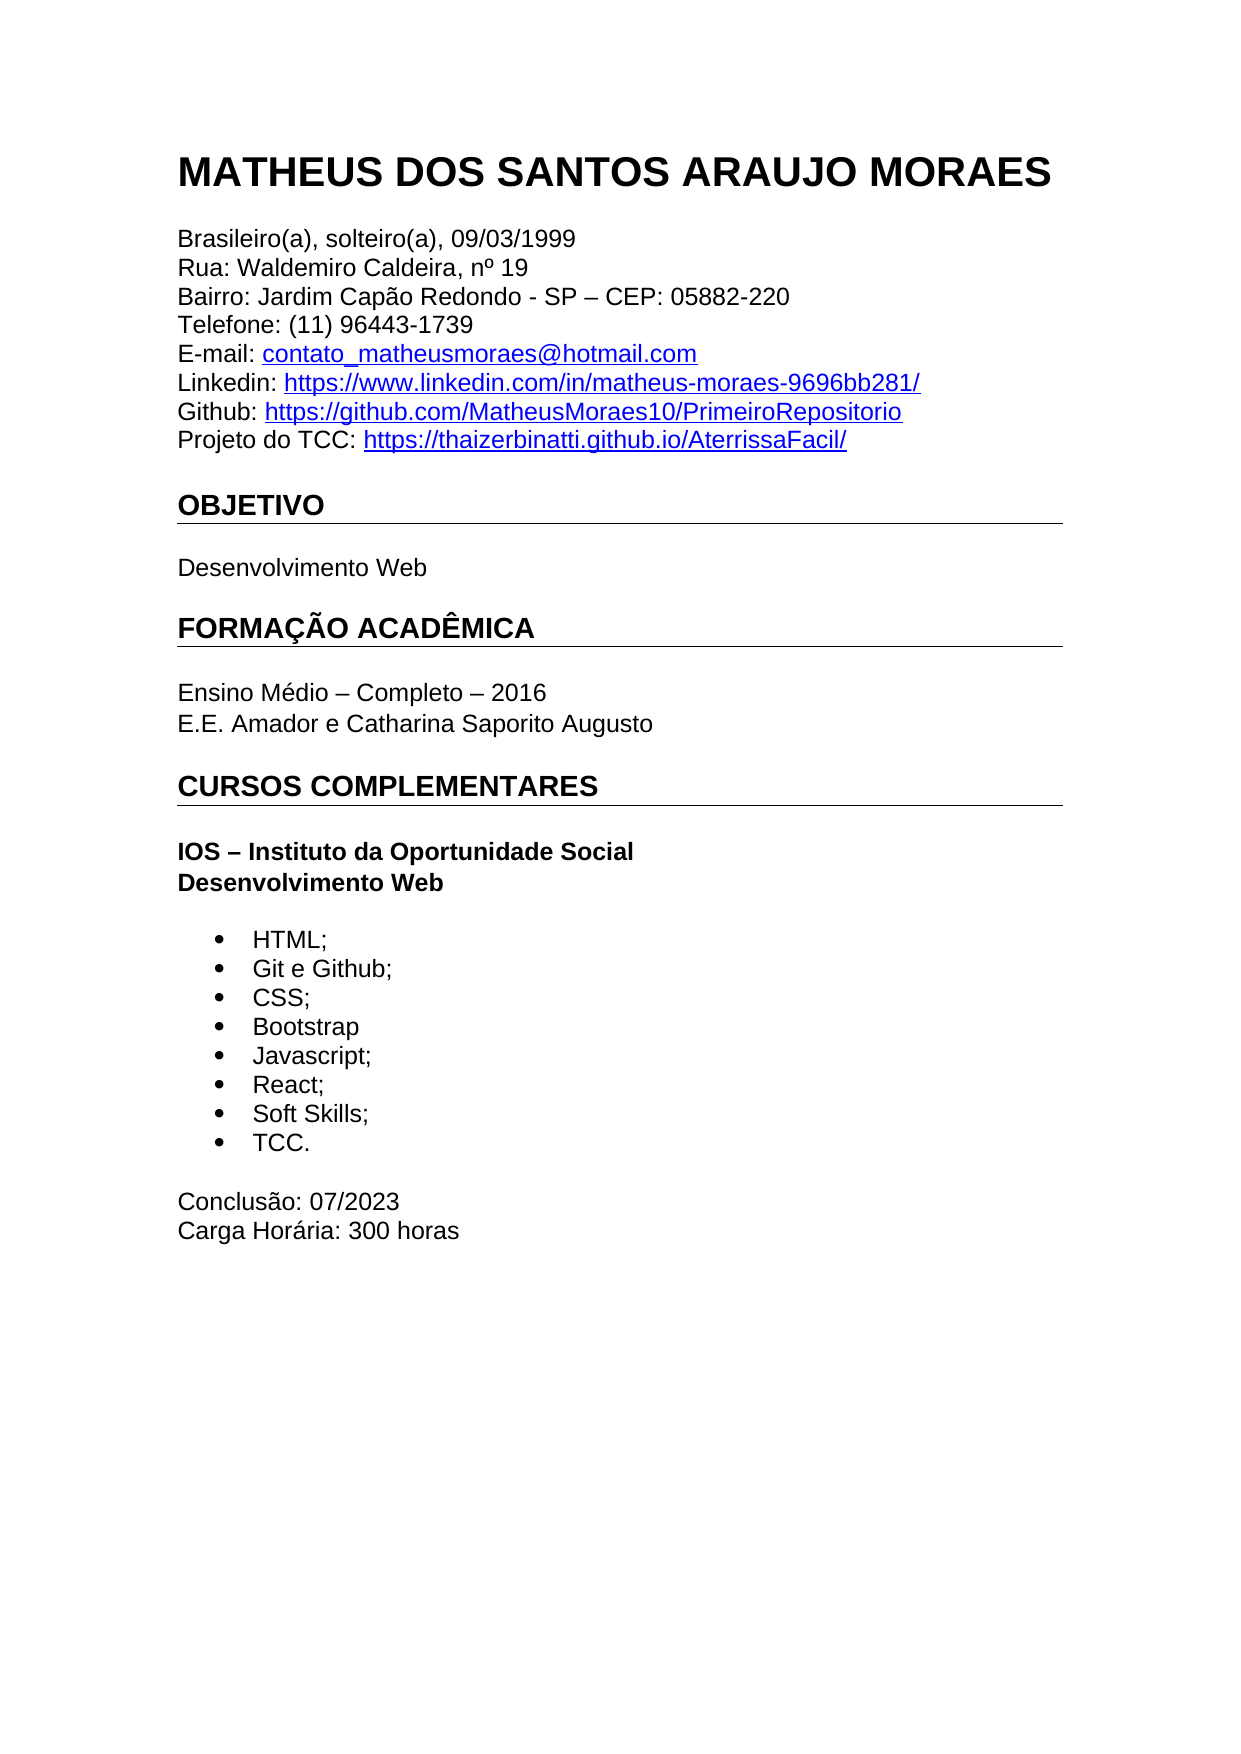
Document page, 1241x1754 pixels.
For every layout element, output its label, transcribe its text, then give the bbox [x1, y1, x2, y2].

list Git e Github; [215, 954, 1063, 983]
text OBJETIVO [177, 488, 1063, 523]
text Github: https://github.com/MatheusMoraes10/PrimeiroRepositorio [177, 397, 1063, 426]
text Telefone: (11) 96443-1739 [177, 311, 1063, 339]
text MATHEUS DOS SANTOS ARAUJO MORAES [177, 148, 1063, 196]
text Linkedin: https://www.linkedin.com/in/matheus-moraes-9696bb281/ [284, 368, 1063, 397]
list TCC. [215, 1127, 1063, 1156]
text E-mail: contato_matheusmoraes@hotmail.com [288, 339, 1063, 368]
text FORMAÇÃO ACADÊMICA [177, 611, 1063, 646]
text Brasileiro(a), solteiro(a), 09/03/1999 Rua: Waldemiro Caldeira, nº 19 [177, 224, 1063, 282]
text Desenvolvimento Web [177, 868, 1063, 897]
list Javascript; [215, 1041, 1063, 1070]
list React; [215, 1070, 1063, 1099]
list CSS; [215, 983, 1063, 1012]
text Bairro: Jardim Capão Redondo - SP – CEP: 05882-220 [177, 282, 1063, 311]
text E.E. Amador e Catharina Saporito Augusto [177, 709, 1063, 738]
text Desenvolvimento Web [177, 553, 1063, 582]
text E-mail: contato_matheusmoraes@hotmail.com [177, 339, 262, 368]
text IOS – Instituto da Oportunidade Social [177, 837, 1063, 866]
list HTML; [215, 926, 1063, 954]
text Ensino Médio – Completo – 2016 [177, 678, 1063, 707]
text CURSOS COMPLEMENTARES [177, 769, 1063, 805]
list Soft Skills; [215, 1099, 1063, 1127]
text Conclusão: 07/2023 [177, 1187, 1063, 1216]
text Projeto do TCC: https://thaizerbinatti.github.io/AterrissaFacil/ [177, 426, 1063, 454]
list Bootstrap [215, 1012, 1063, 1041]
text Carga Horária: 300 horas [177, 1216, 1063, 1244]
